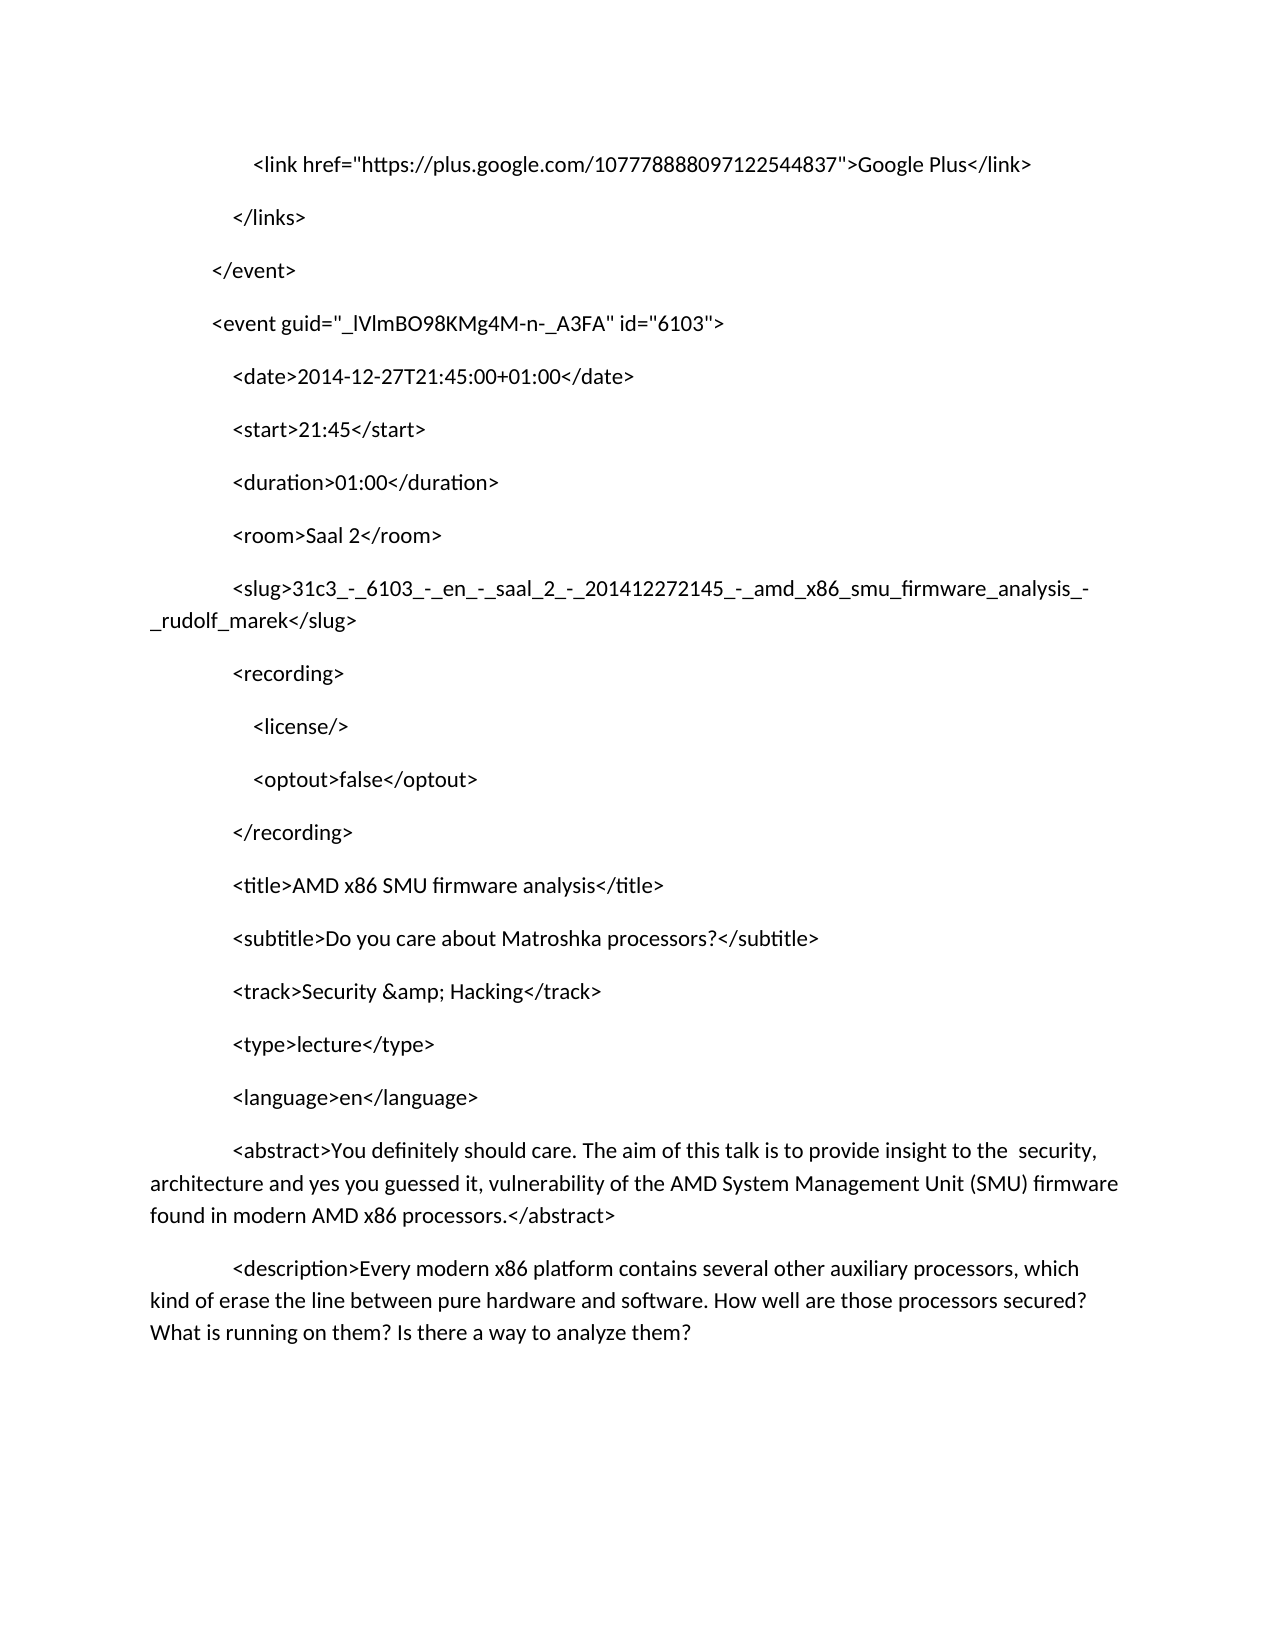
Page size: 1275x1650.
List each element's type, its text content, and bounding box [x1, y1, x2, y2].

text <language>en</language> [150, 1083, 1125, 1112]
text <description>Every modern x86 platform contains several other auxiliary processors, which kind of erase the line between pure hardware and software. How well are those processors secured? What is running on them? Is there a way to analyze them? [150, 1254, 1125, 1346]
text <slug>31c3_-_6103_-_en_-_saal_2_-_201412272145_-_amd_x86_smu_firmware_analysis_-_rudolf_marek</slug> [150, 574, 1125, 634]
text <start>21:45</start> [150, 415, 1125, 443]
text <title>AMD x86 SMU firmware analysis</title> [150, 871, 1125, 899]
text <event guid="_lVlmBO98KMg4M-n-_A3FA" id="6103"> [150, 309, 1125, 337]
text <track>Security &amp; Hacking</track> [150, 977, 1125, 1006]
text <recording> [150, 659, 1125, 687]
text <optout>false</optout> [150, 765, 1125, 793]
text <duration>01:00</duration> [150, 468, 1125, 496]
text </event> [150, 256, 1125, 284]
text </recording> [150, 818, 1125, 846]
text <abstract>You definitely should care. The aim of this talk is to provide insight to the security, architecture and yes you guessed it, vulnerability of the AMD System Management Unit (SMU) firmware found in modern AMD x86 processors.</abstract> [150, 1137, 1125, 1229]
text <link href="https://plus.google.com/107778888097122544837">Google Plus</link> [150, 150, 1125, 178]
text </links> [150, 203, 1125, 231]
text <room>Saal 2</room> [150, 521, 1125, 549]
text <subtitle>Do you care about Matroshka processors?</subtitle> [150, 924, 1125, 952]
text <license/> [150, 712, 1125, 740]
text <date>2014-12-27T21:45:00+01:00</date> [150, 362, 1125, 390]
text <type>lecture</type> [150, 1031, 1125, 1058]
